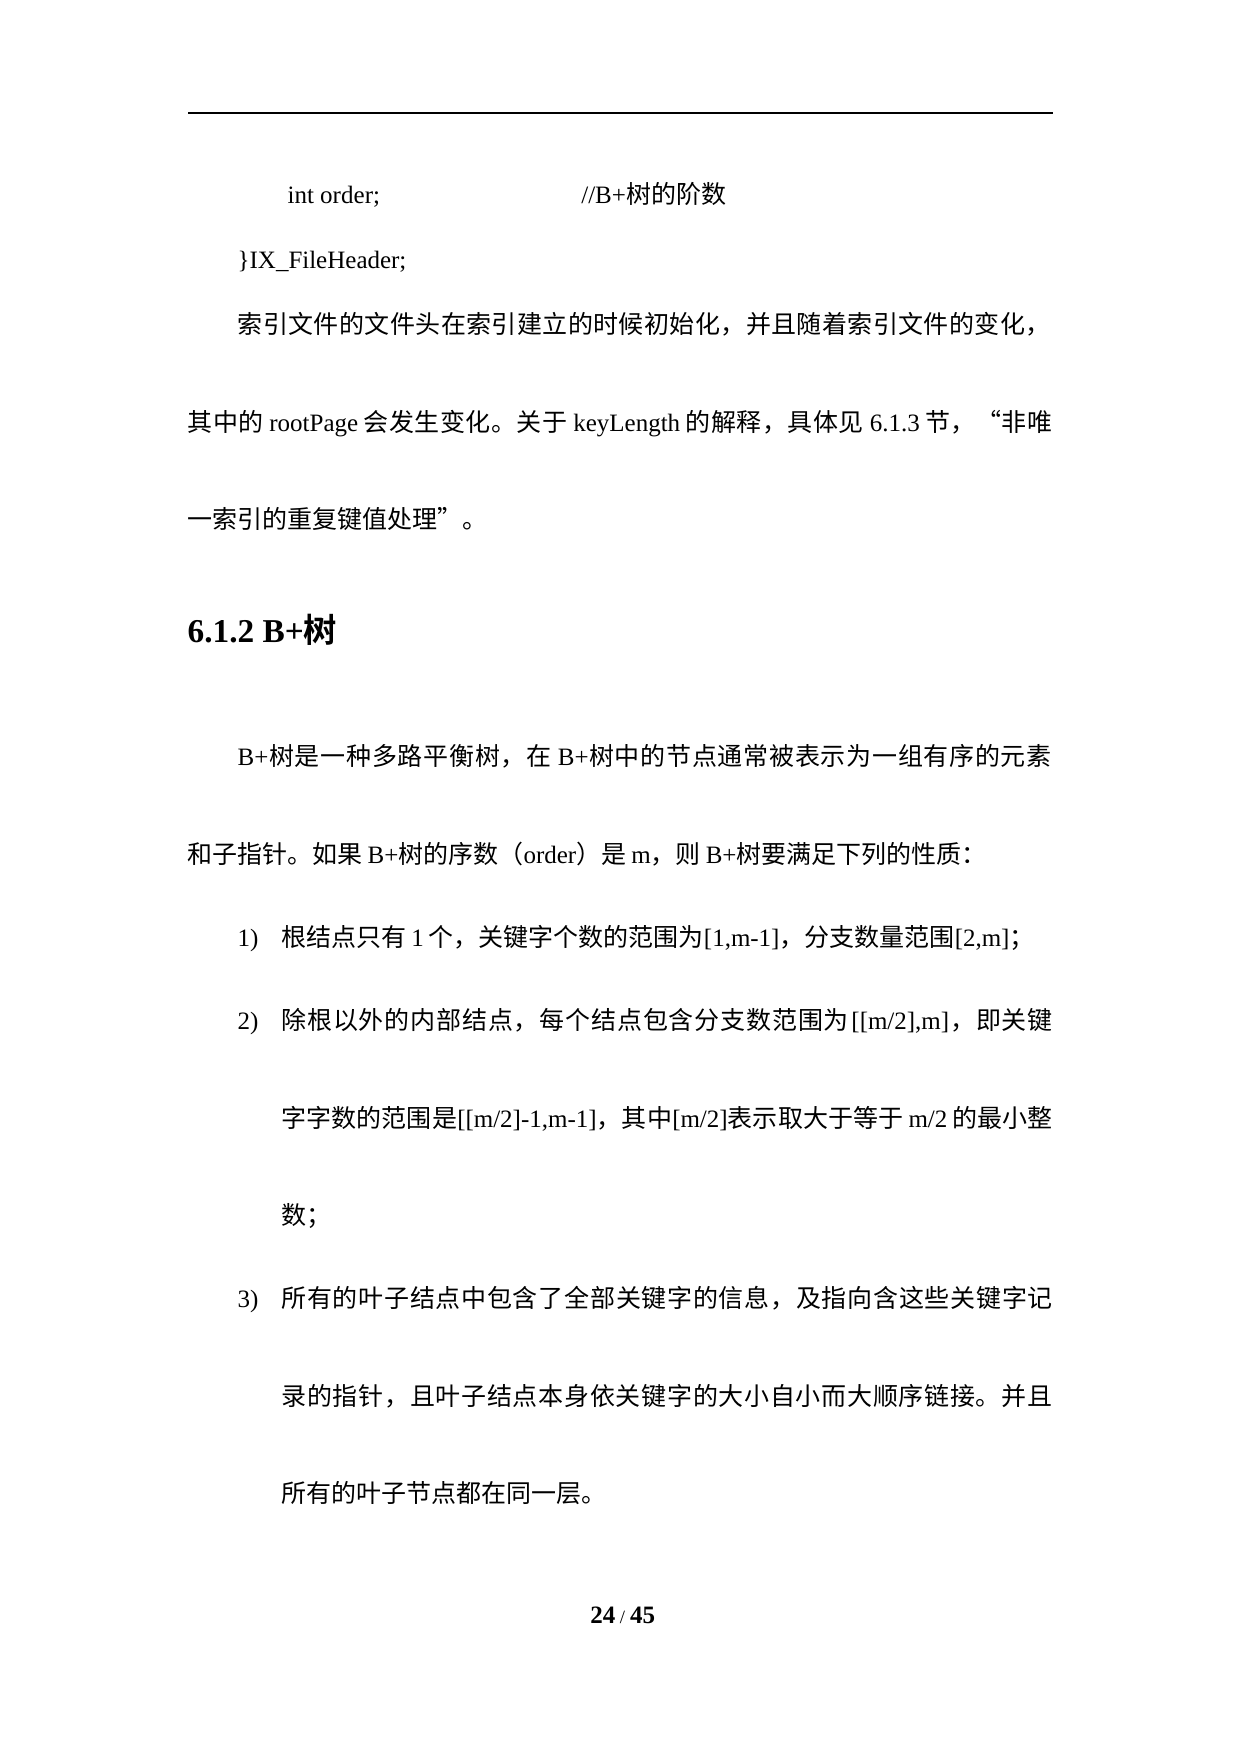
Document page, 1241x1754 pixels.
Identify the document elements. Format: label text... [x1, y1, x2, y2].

text }IX_FileHeader; [187, 243, 1053, 276]
list 根结点只有1个，关键字个数的范围为[1,m-1]，分支数量范围[2,m]； [237, 903, 1053, 968]
text int order; //B+树的阶数 [187, 160, 1053, 225]
text 索引文件的文件头在索引建立的时候初始化，并且随着索引文件的变化，其中的rootPage会发生变化。关于keyLength的解释，具体见6.1.3节，“非唯一索引的重复键值处理”。 [187, 290, 1053, 550]
subtitle B+树 [187, 595, 1053, 660]
list 所有的叶子结点中包含了全部关键字的信息，及指向含这些关键字记录的指针，且叶子结点本身依关键字的大小自小而大顺序链接。并且所有的叶子节点都在同一层。 [237, 1264, 1053, 1524]
list 除根以外的内部结点，每个结点包含分支数范围为[[m/2],m]，即关键字字数的范围是[[m/2]-1,m-1]，其中[m/2]表示取大于等于m/2的最小整数； [237, 986, 1053, 1246]
text B+树是一种多路平衡树，在B+树中的节点通常被表示为一组有序的元素和子指针。如果B+树的序数（order）是m，则B+树要满足下列的性质： [187, 722, 1053, 885]
